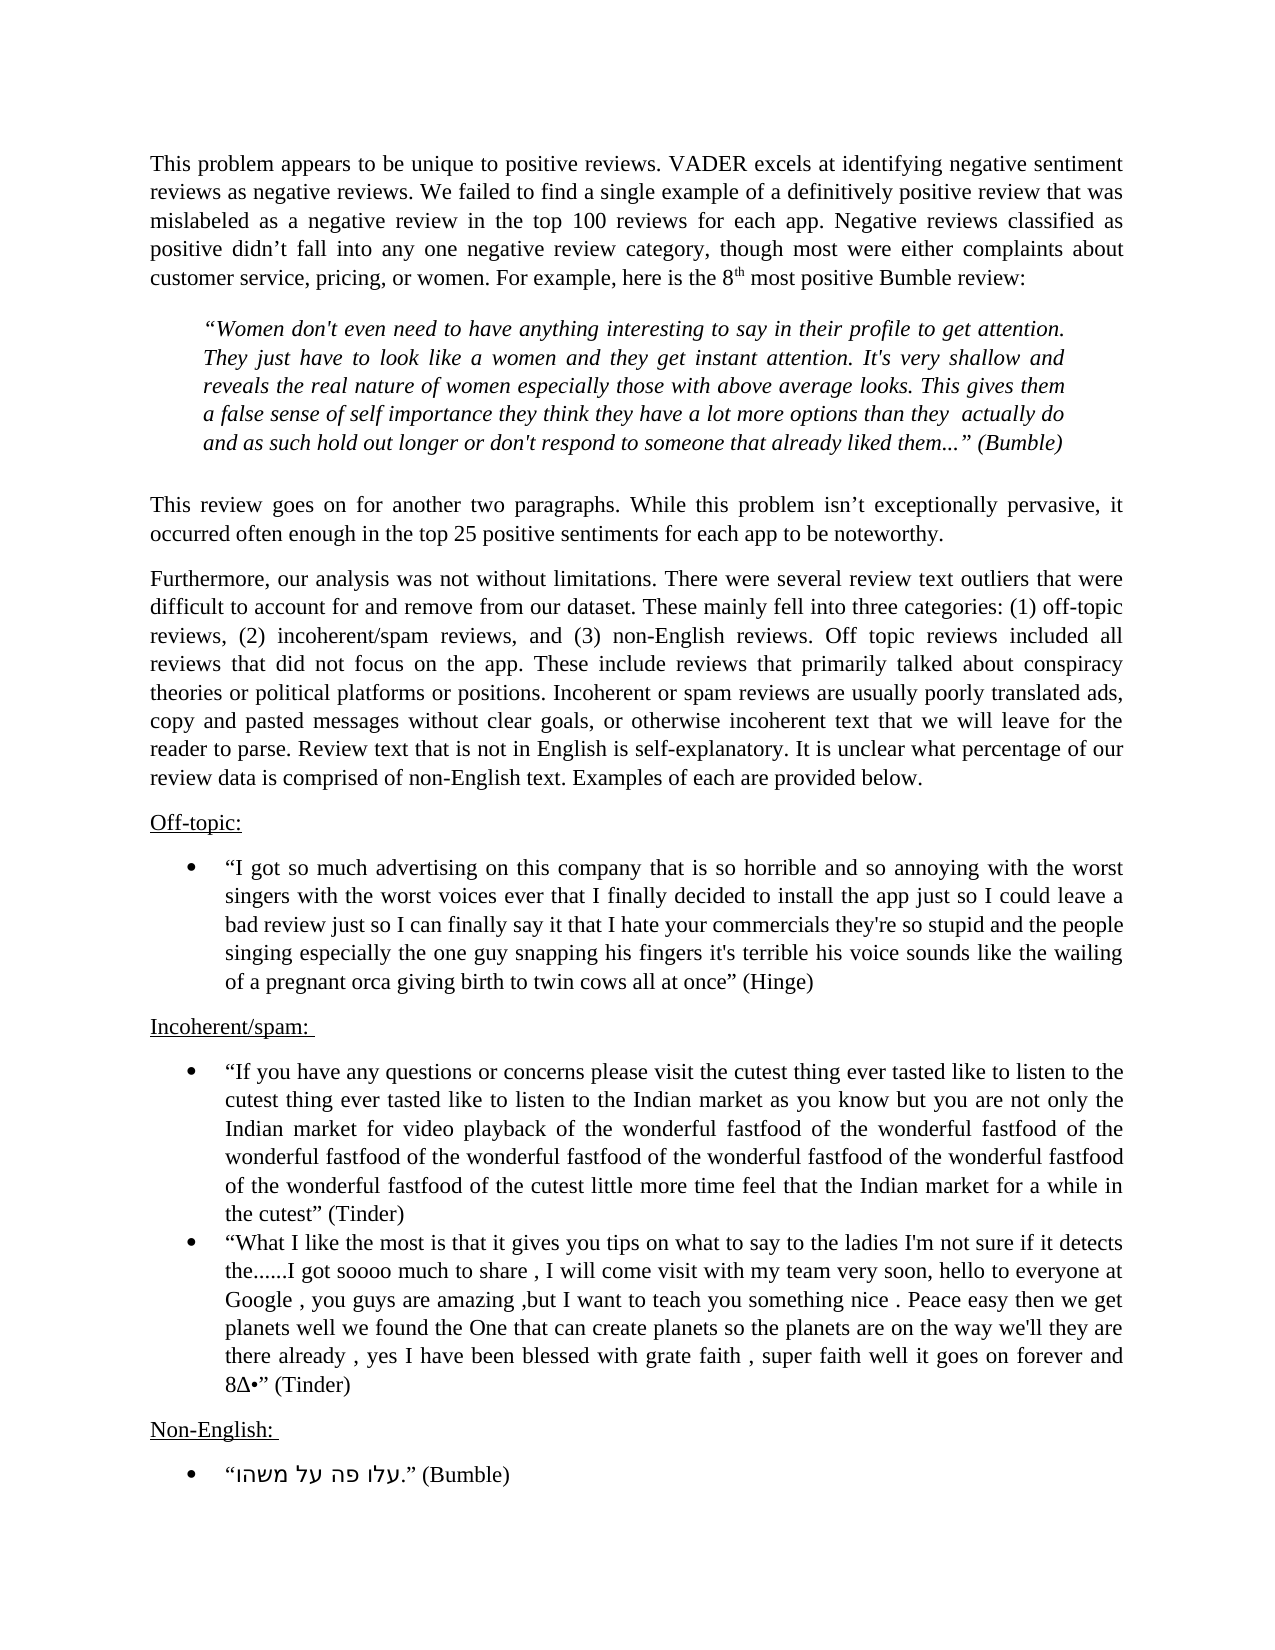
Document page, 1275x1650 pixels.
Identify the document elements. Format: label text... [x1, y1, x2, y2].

list “עלו פה על משהו.” (Bumble) [187, 1461, 1125, 1488]
text This problem appears to be unique to positive reviews. VADER excels at identifying negative sentiment reviews as negative reviews. We failed to find a single example of a definitively positive review that was mislabeled as a negative review in the top 100 reviews for each app. Negative reviews classified as positive didn’t fall into any one negative review category, though most were either complaints about customer service, pricing, or women. For example, here is the 8th most positive Bumble review: [150, 150, 1125, 290]
text Incoherent/spam: [150, 1013, 1125, 1039]
text Furthermore, our analysis was not without limitations. There were several review text outliers that were difficult to account for and remove from our dataset. These mainly fell into three categories: (1) off-topic reviews, (2) incoherent/spam reviews, and (3) non-English reviews. Off topic reviews included all reviews that did not focus on the app. These include reviews that primarily talked about conspiracy theories or political platforms or positions. Incoherent or spam reviews are usually poorly translated ads, copy and pasted messages without clear goals, or otherwise incoherent text that we will leave for the reader to parse. Review text that is not in English is self-explanatory. It is unclear what percentage of our review data is comprised of non-English text. Examples of each are provided below. [150, 565, 1125, 790]
text This review goes on for another two paragraphs. While this problem isn’t exceptionally pervasive, it occurred often enough in the top 25 positive sentiments for each app to be noteworthy. [150, 309, 1125, 546]
list “If you have any questions or concerns please visit the cutest thing ever tasted like to listen to the cutest thing ever tasted like to listen to the Indian market as you know but you are not only the Indian market for video playback of the wonderful fastfood of the wonderful fastfood of the wonderful fastfood of the wonderful fastfood of the wonderful fastfood of the wonderful fastfood of the wonderful fastfood of the cutest little more time feel that the Indian market for a while in the cutest” (Tinder) [187, 1058, 1125, 1227]
text Off-topic: [150, 809, 1125, 835]
text Non-English: [150, 1416, 1125, 1442]
list “What I like the most is that it gives you tips on what to say to the ladies I'm not sure if it detects the......I got soooo much to share , I will come visit with my team very soon, hello to everyone at Google , you guys are amazing ,but I want to teach you something nice . Peace easy then we get planets well we found the One that can create planets so the planets are on the way we'll they are there already , yes I have been blessed with grate faith , super faith well it goes on forever and 8∆•” (Tinder) [187, 1229, 1125, 1397]
list “I got so much advertising on this company that is so horrible and so annoying with the worst singers with the worst voices ever that I finally decided to install the app just so I could leave a bad review just so I can finally say it that I hate your commercials they're so stupid and the people singing especially the one guy snapping his fingers it's terrible his voice sounds like the wailing of a pregnant orca giving birth to twin cows all at once” (Hinge) [187, 854, 1125, 994]
